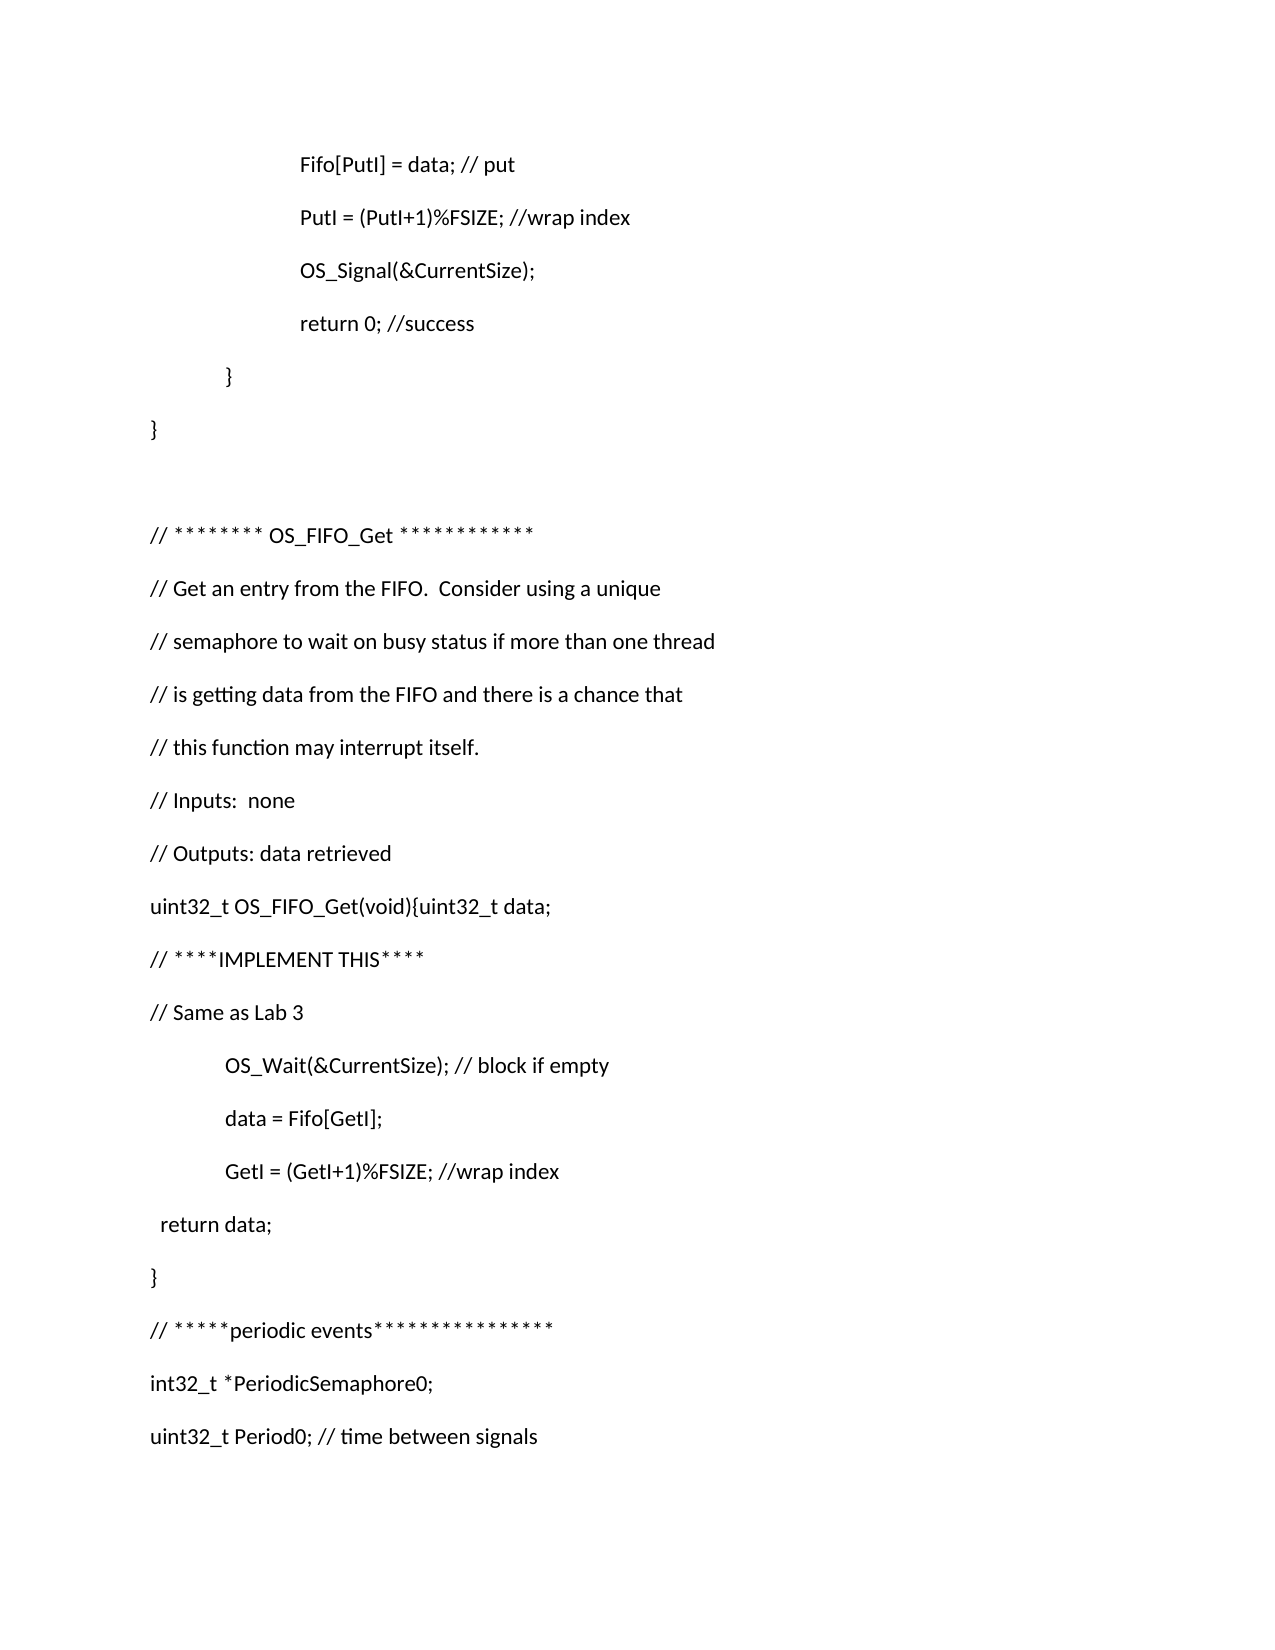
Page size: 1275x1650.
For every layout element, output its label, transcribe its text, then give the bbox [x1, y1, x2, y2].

text // Outputs: data retrieved [150, 839, 1125, 867]
text return 0; //success [150, 309, 1125, 337]
text int32_t *PeriodicSemaphore0; [150, 1369, 1125, 1397]
text data = Fifo[GetI]; [150, 1104, 1125, 1132]
text // ****IMPLEMENT THIS**** [150, 945, 1125, 973]
text } [150, 362, 1125, 390]
text Fifo[PutI] = data; // put [150, 150, 1125, 178]
text // ******** OS_FIFO_Get ************ [150, 521, 1125, 549]
text uint32_t OS_FIFO_Get(void){uint32_t data; [150, 892, 1125, 920]
text // semaphore to wait on busy status if more than one thread [150, 627, 1125, 655]
text // Same as Lab 3 [150, 998, 1125, 1026]
text // *****periodic events**************** [150, 1316, 1125, 1344]
text // this function may interrupt itself. [150, 733, 1125, 761]
text GetI = (GetI+1)%FSIZE; //wrap index [150, 1157, 1125, 1185]
text OS_Signal(&CurrentSize); [150, 256, 1125, 284]
text // Get an entry from the FIFO. Consider using a unique [150, 574, 1125, 602]
text PutI = (PutI+1)%FSIZE; //wrap index [150, 203, 1125, 231]
text return data; [150, 1210, 1125, 1238]
text // is getting data from the FIFO and there is a chance that [150, 680, 1125, 708]
text OS_Wait(&CurrentSize); // block if empty [150, 1051, 1125, 1079]
text // Inputs: none [150, 786, 1125, 814]
text } [150, 415, 1125, 443]
text uint32_t Period0; // time between signals [150, 1422, 1125, 1451]
text } [150, 1263, 1125, 1291]
